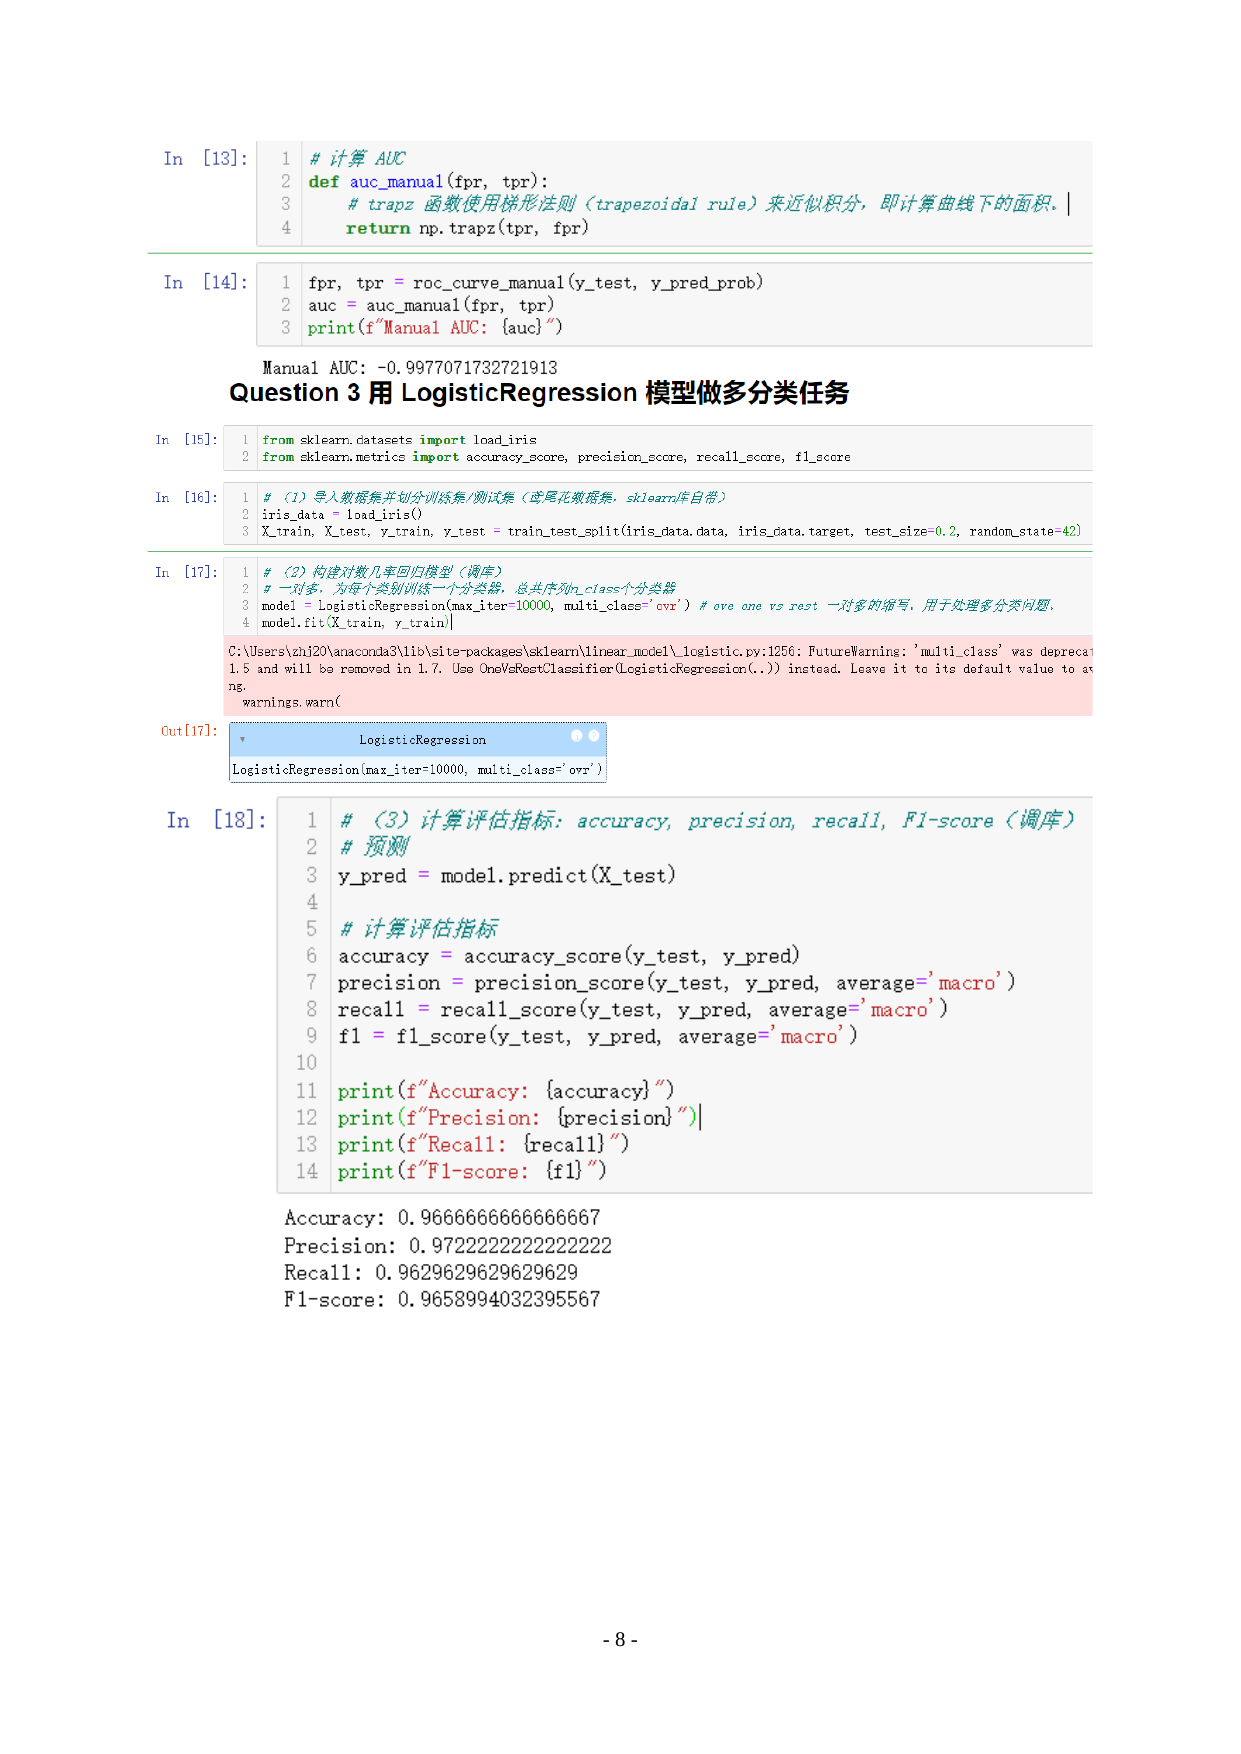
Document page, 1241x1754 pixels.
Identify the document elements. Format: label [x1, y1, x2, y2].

picture [147, 141, 1093, 1318]
